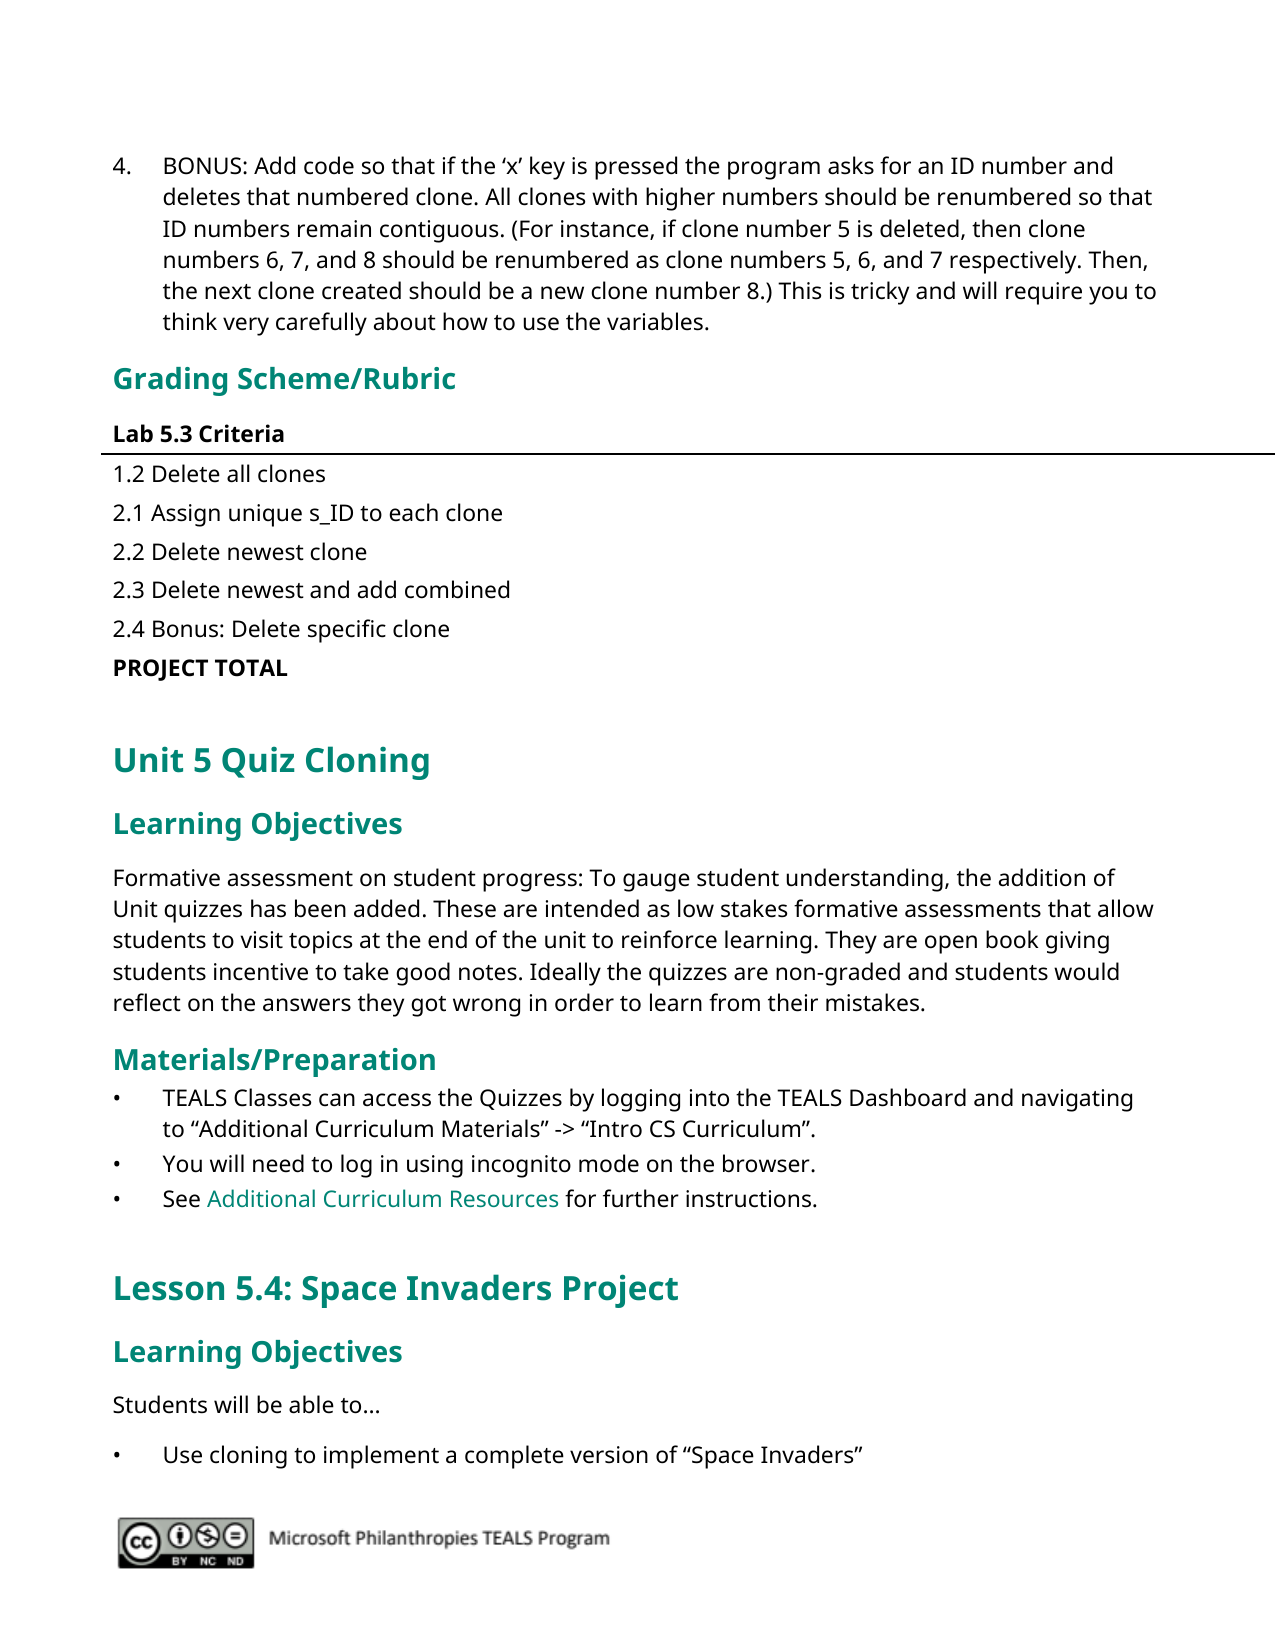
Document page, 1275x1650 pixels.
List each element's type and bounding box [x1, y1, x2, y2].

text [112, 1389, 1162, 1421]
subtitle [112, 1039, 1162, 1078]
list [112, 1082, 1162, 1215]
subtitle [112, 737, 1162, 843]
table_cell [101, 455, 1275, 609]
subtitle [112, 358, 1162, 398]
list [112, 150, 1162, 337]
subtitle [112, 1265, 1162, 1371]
picture [112, 1511, 622, 1575]
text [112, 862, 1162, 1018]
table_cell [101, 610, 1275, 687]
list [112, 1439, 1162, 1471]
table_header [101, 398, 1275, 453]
